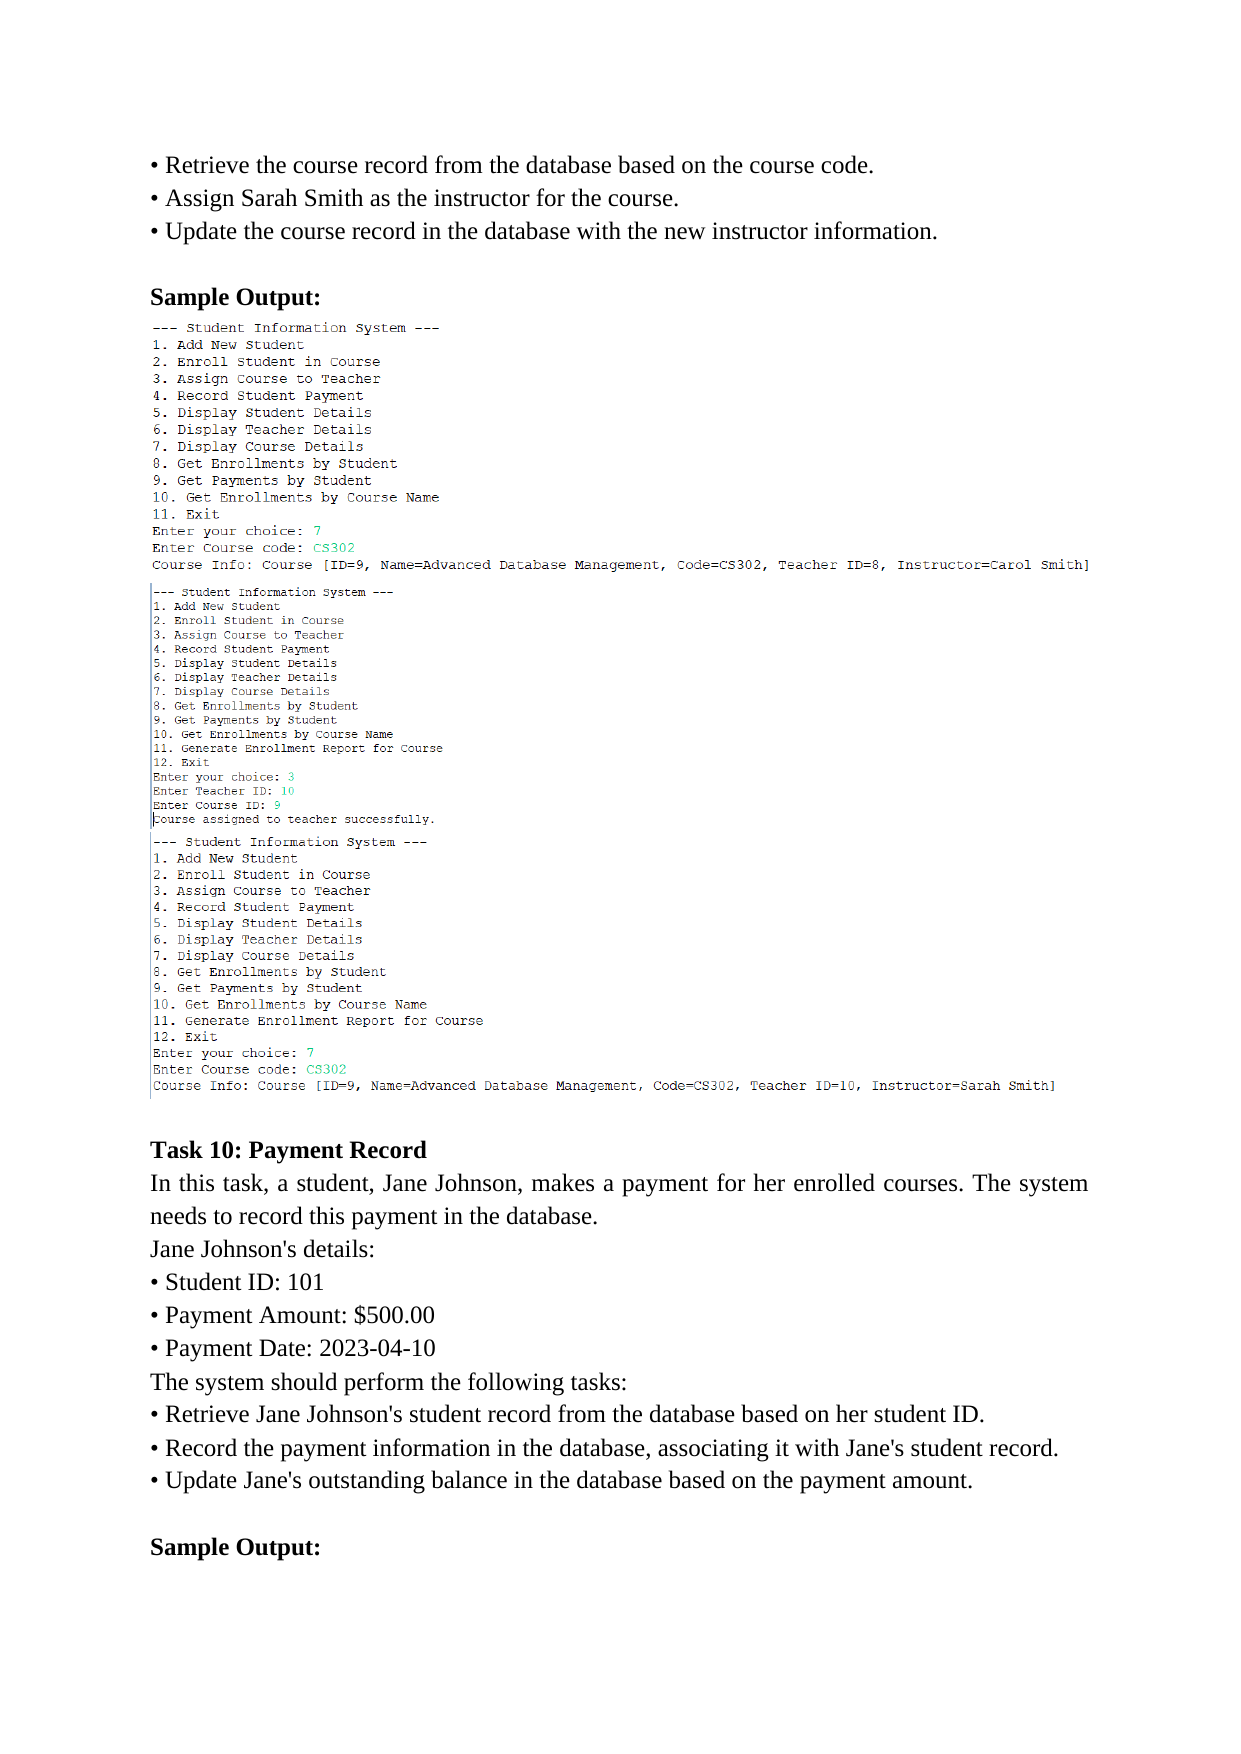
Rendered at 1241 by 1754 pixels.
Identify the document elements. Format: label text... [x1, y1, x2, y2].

text • Retrieve the course record from the database based on the course code. [150, 150, 1090, 179]
picture [150, 315, 1091, 579]
picture [150, 832, 1059, 1099]
text Task 10: Payment Record [150, 1135, 1090, 1164]
text • Student ID: 101 [150, 1267, 1090, 1296]
picture [150, 583, 452, 829]
text The system should perform the following tasks: [150, 1367, 1090, 1395]
text • Assign Sarah Smith as the instructor for the course. [150, 183, 1090, 212]
text Jane Johnson's details: [150, 1234, 1090, 1263]
text • Record the payment information in the database, associating it with Jane's student record. [150, 1433, 1090, 1461]
text Sample Output: [150, 282, 1090, 311]
text In this task, a student, Jane Johnson, makes a payment for her enrolled courses. The system needs to record this payment in the database. [150, 1168, 1090, 1230]
text • Update the course record in the database with the new instructor information. [150, 216, 1090, 245]
text • Payment Amount: $500.00 [150, 1301, 1090, 1329]
text • Retrieve Jane Johnson's student record from the database based on her student ID. [150, 1399, 1090, 1428]
text • Update Jane's outstanding balance in the database based on the payment amount. [150, 1466, 1090, 1494]
text • Payment Date: 2023-04-10 [150, 1333, 1090, 1362]
text Sample Output: [150, 1532, 1090, 1560]
